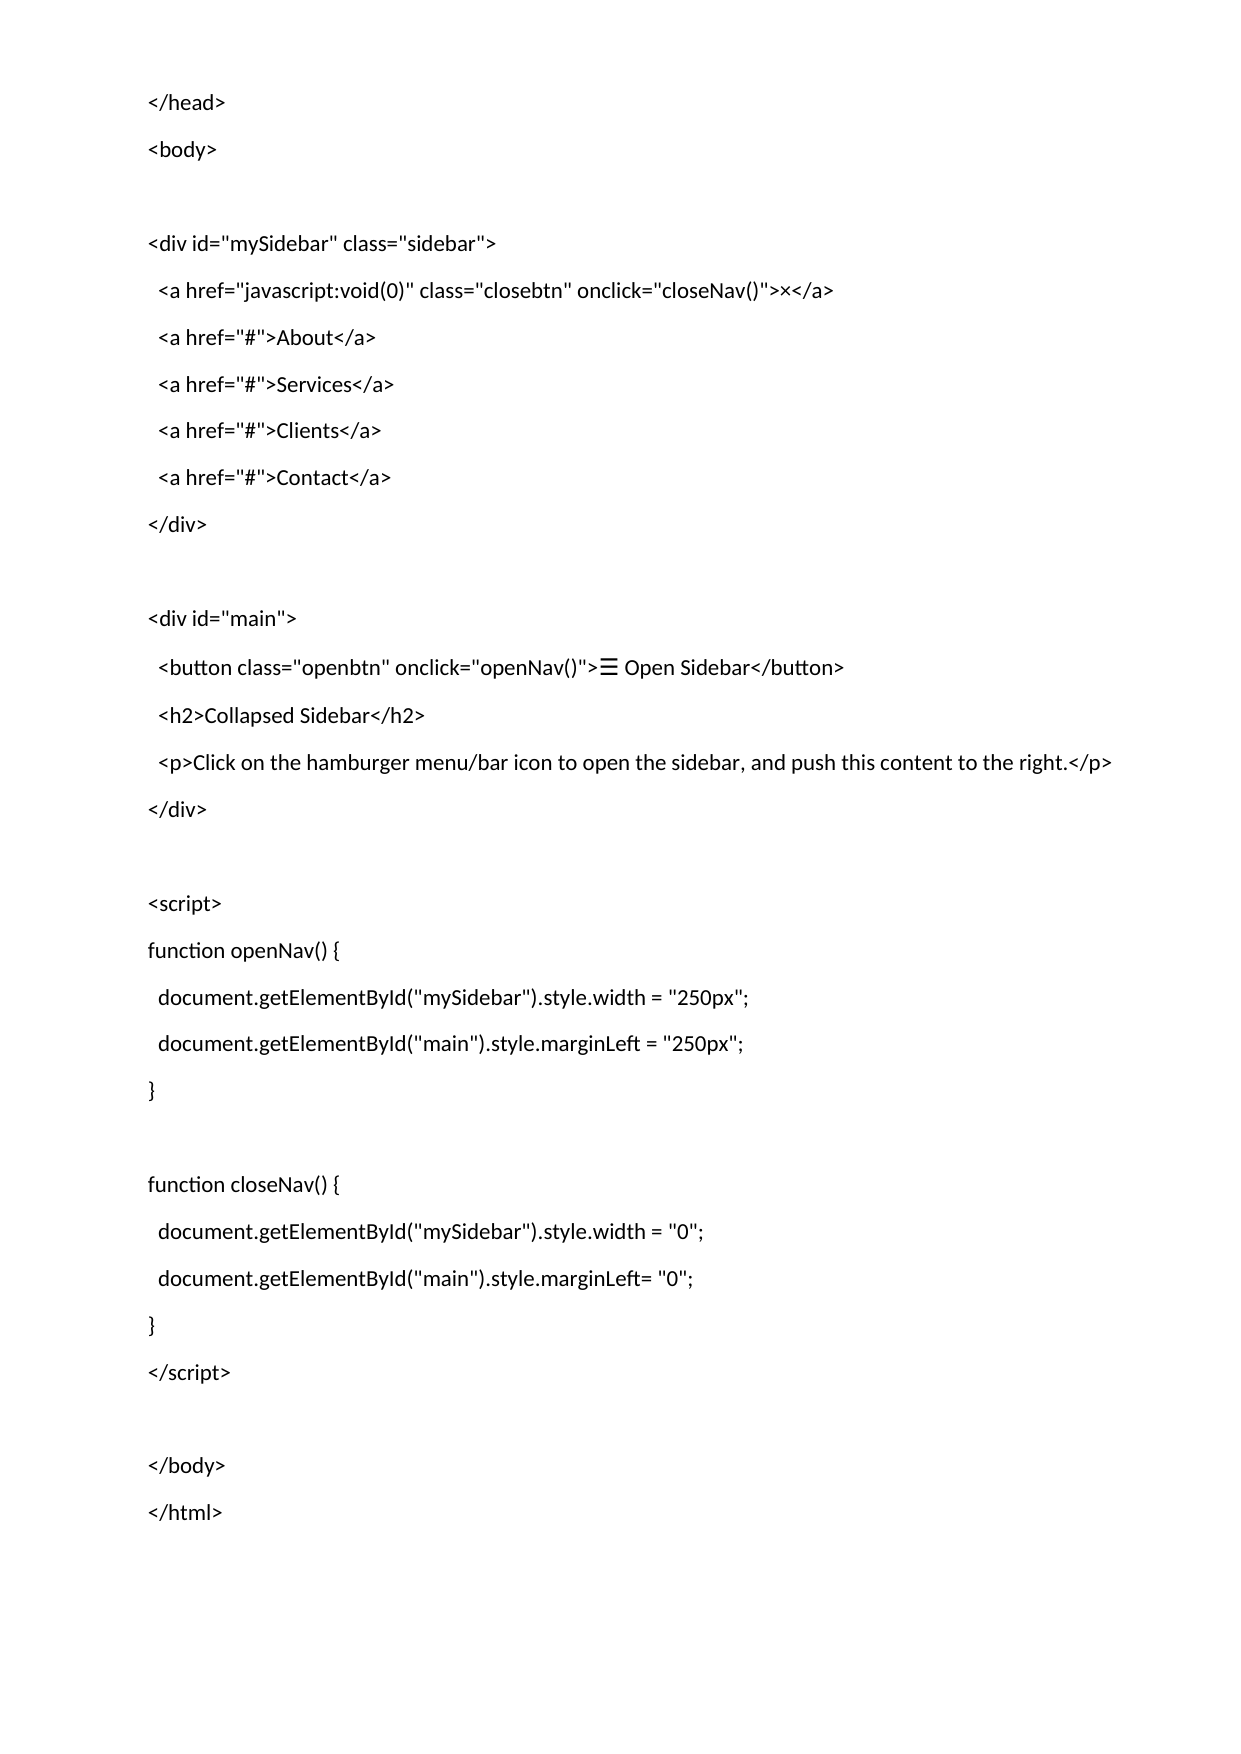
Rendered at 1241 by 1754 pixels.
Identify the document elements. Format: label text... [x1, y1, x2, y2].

text <div id="mySidebar" class="sidebar"> [148, 229, 1152, 257]
text </script> [148, 1358, 1152, 1386]
text <button class="openbtn" onclick="openNav()">☰ Open Sidebar</button> [148, 651, 1152, 682]
text function openNav() { [148, 936, 1152, 964]
text <a href="#">Contact</a> [148, 463, 1152, 492]
text } [148, 1076, 1152, 1104]
text <a href="javascript:void(0)" class="closebtn" onclick="closeNav()">×</a> [148, 276, 1152, 304]
text <a href="#">Clients</a> [148, 417, 1152, 445]
text <p>Click on the hamburger menu/bar icon to open the sidebar, and push this content to the right.</p> [148, 748, 1152, 776]
text </html> [148, 1498, 1152, 1526]
text document.getElementById("mySidebar").style.width = "0"; [148, 1217, 1152, 1245]
text document.getElementById("main").style.marginLeft= "0"; [148, 1264, 1152, 1292]
text </head> [148, 88, 1152, 117]
text document.getElementById("main").style.marginLeft = "250px"; [148, 1029, 1152, 1058]
text function closeNav() { [148, 1170, 1152, 1198]
text <div id="main"> [148, 604, 1152, 632]
text <script> [148, 889, 1152, 917]
text document.getElementById("mySidebar").style.width = "250px"; [148, 983, 1152, 1011]
text <h2>Collapsed Sidebar</h2> [148, 701, 1152, 729]
text </div> [148, 795, 1152, 823]
text <a href="#">About</a> [148, 323, 1152, 351]
text </body> [148, 1451, 1152, 1479]
text } [148, 1311, 1152, 1339]
text <body> [148, 135, 1152, 163]
text </div> [148, 510, 1152, 538]
text <a href="#">Services</a> [148, 370, 1152, 398]
